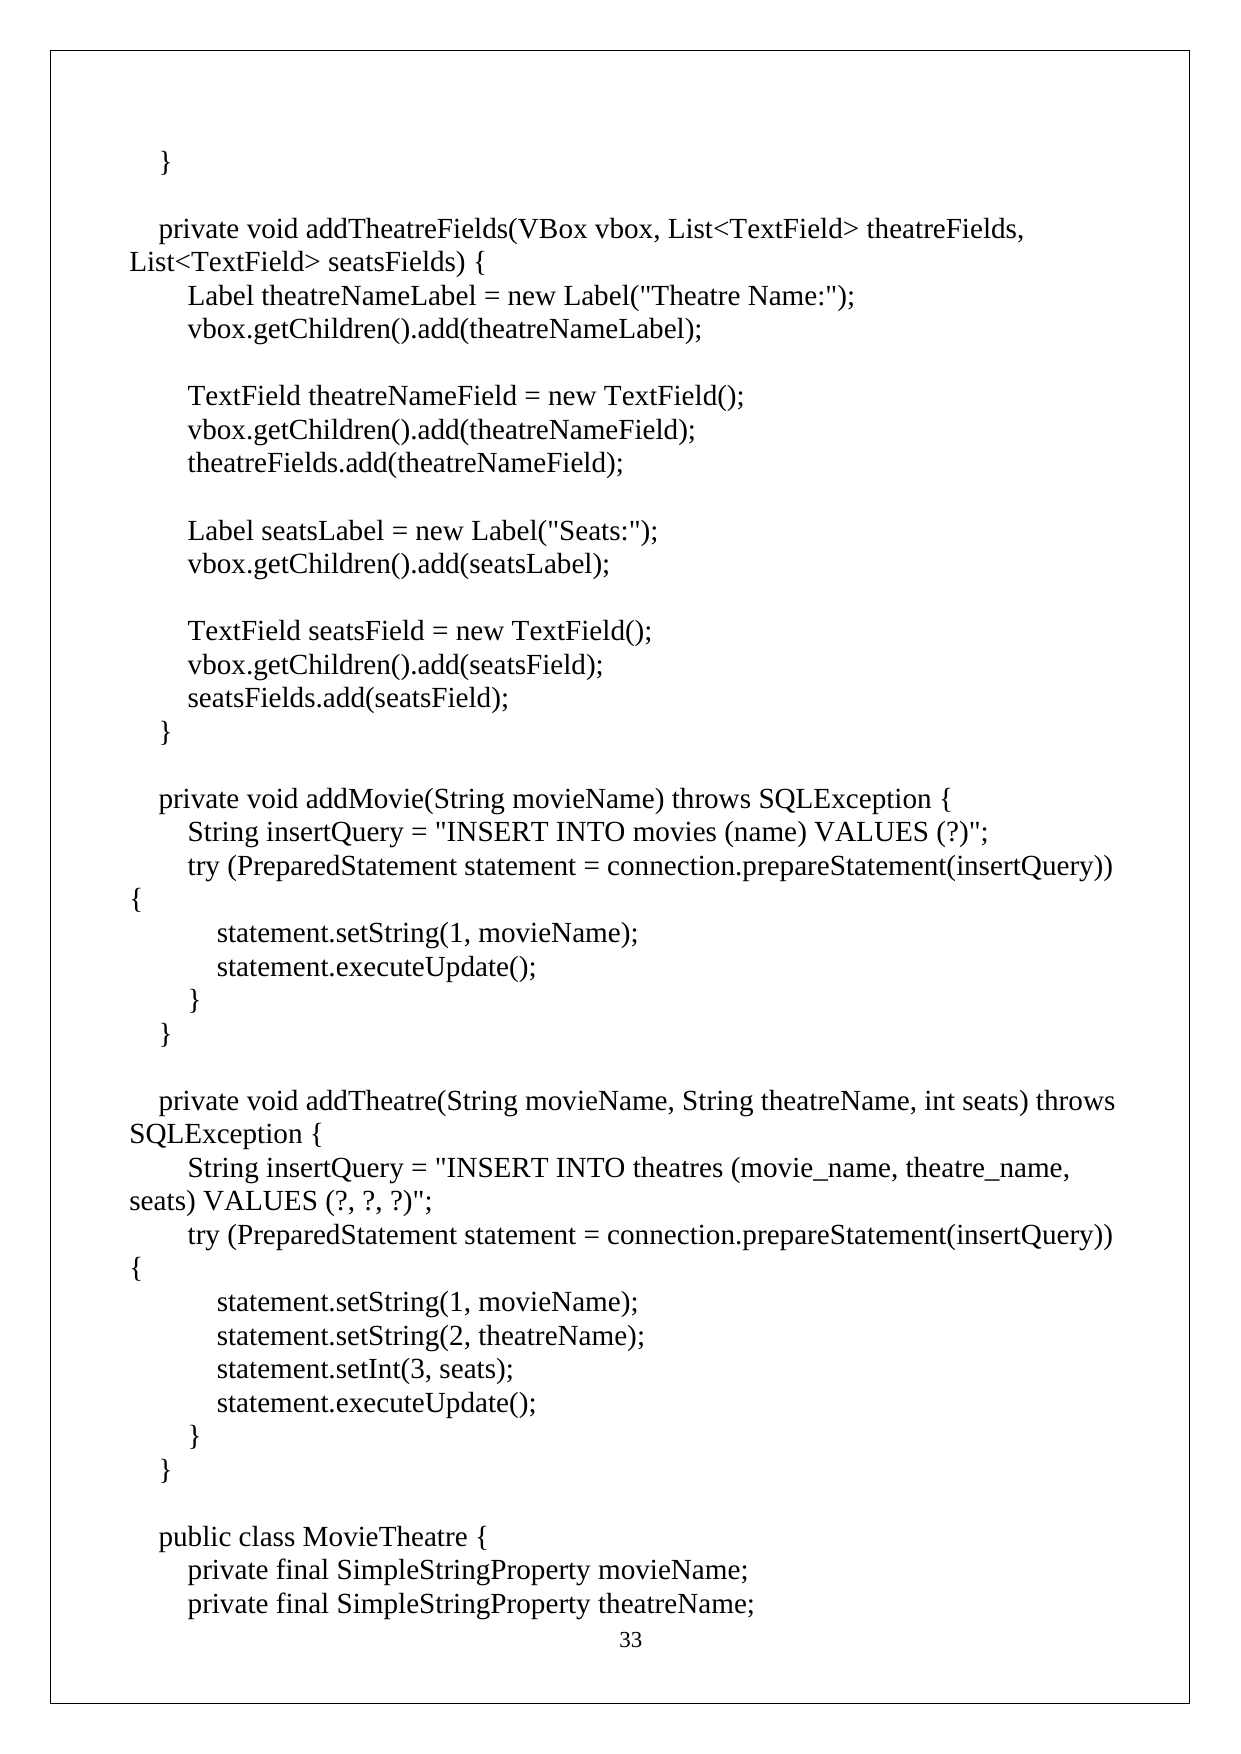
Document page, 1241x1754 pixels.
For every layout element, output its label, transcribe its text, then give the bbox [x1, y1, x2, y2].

text vbox.getChildren().add(theatreNameLabel); [129, 311, 1132, 345]
text private void addTheatreFields(VBox vbox, List<TextField> theatreFields, List<TextField> seatsFields) { [129, 211, 1132, 278]
text vbox.getChildren().add(theatreNameField); [129, 412, 1132, 446]
text Label theatreNameLabel = new Label("Theatre Name:"); [129, 278, 1132, 311]
text private final SimpleStringProperty movieName; [129, 1552, 1132, 1586]
text String insertQuery = "INSERT INTO movies (name) VALUES (?)"; [129, 814, 1132, 848]
text theatreFields.add(theatreNameField); [129, 446, 1132, 479]
text } [129, 1418, 1132, 1452]
text private void addTheatre(String movieName, String theatreName, int seats) throws SQLException { [129, 1083, 1132, 1150]
text vbox.getChildren().add(seatsLabel); [129, 546, 1132, 580]
text statement.executeUpdate(); [129, 949, 1132, 982]
text } [129, 714, 1132, 747]
text } [129, 982, 1132, 1016]
text statement.setString(1, movieName); [129, 915, 1132, 949]
text seatsFields.add(seatsField); [129, 680, 1132, 714]
text } [129, 1016, 1132, 1049]
text String insertQuery = "INSERT INTO theatres (movie_name, theatre_name, seats) VALUES (?, ?, ?)"; [129, 1150, 1132, 1217]
text public class MovieTheatre { [129, 1519, 1132, 1552]
text statement.setString(1, movieName); [129, 1284, 1132, 1318]
text try (PreparedStatement statement = connection.prepareStatement(insertQuery)) { [129, 1217, 1132, 1284]
text try (PreparedStatement statement = connection.prepareStatement(insertQuery)) { [129, 848, 1132, 915]
text private final SimpleStringProperty theatreName; [129, 1586, 1132, 1619]
text private void addMovie(String movieName) throws SQLException { [129, 781, 1132, 814]
text statement.setString(2, theatreName); [129, 1318, 1132, 1351]
text statement.executeUpdate(); [129, 1385, 1132, 1418]
text } [129, 1452, 1132, 1485]
text TextField theatreNameField = new TextField(); [129, 378, 1132, 412]
text Label seatsLabel = new Label("Seats:"); [129, 513, 1132, 546]
text vbox.getChildren().add(seatsField); [129, 647, 1132, 680]
text TextField seatsField = new TextField(); [129, 613, 1132, 647]
text statement.setInt(3, seats); [129, 1351, 1132, 1385]
text } [129, 144, 1132, 177]
